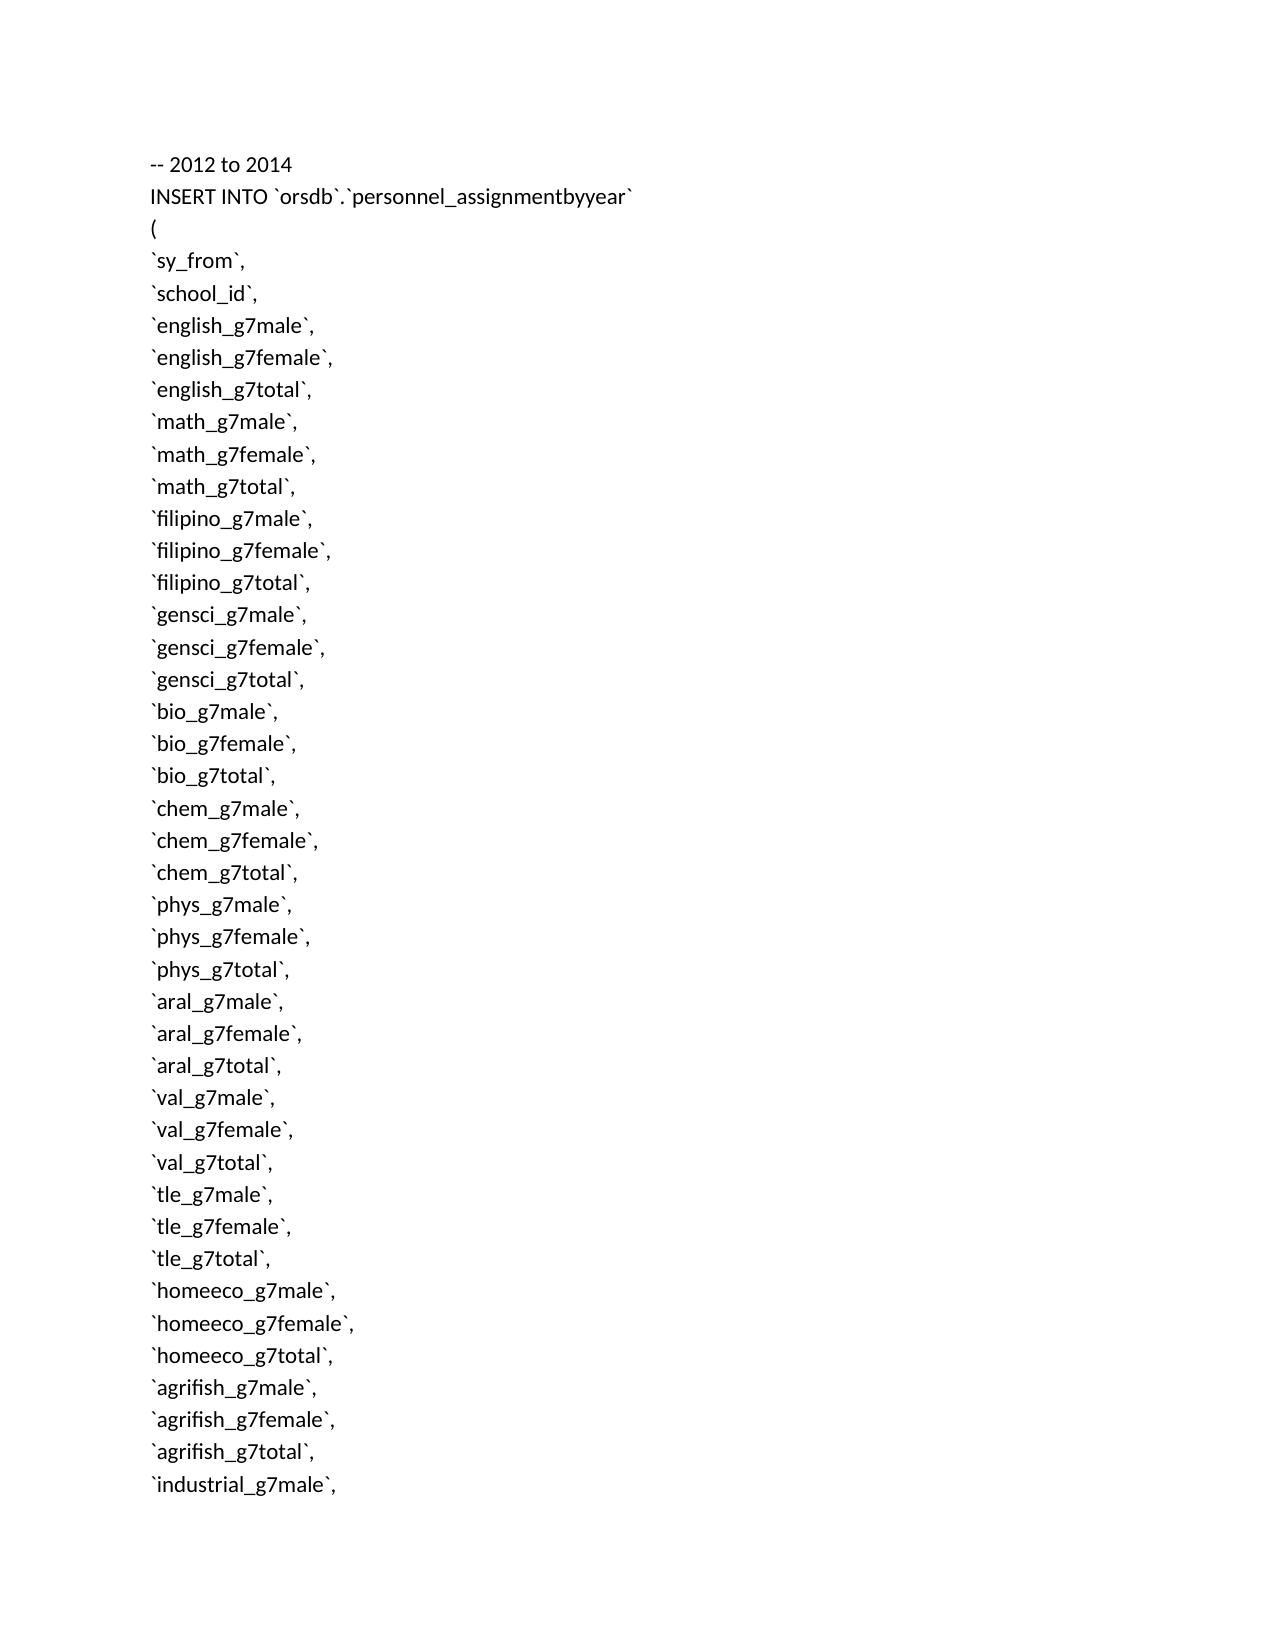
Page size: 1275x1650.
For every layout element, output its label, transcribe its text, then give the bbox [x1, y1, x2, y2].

text `phys_g7male`, [150, 890, 1125, 918]
text `aral_g7male`, [150, 987, 1125, 1015]
text `val_g7male`, [150, 1083, 1125, 1111]
text ( [150, 214, 1125, 242]
text `bio_g7female`, [150, 729, 1125, 757]
text `filipino_g7male`, [150, 504, 1125, 532]
text `school_id`, [150, 279, 1125, 307]
text `math_g7male`, [150, 407, 1125, 436]
text `homeeco_g7female`, [150, 1309, 1125, 1337]
text `gensci_g7total`, [150, 665, 1125, 693]
text `aral_g7female`, [150, 1019, 1125, 1047]
text `gensci_g7male`, [150, 601, 1125, 629]
text `math_g7female`, [150, 440, 1125, 468]
text `val_g7total`, [150, 1148, 1125, 1176]
text `math_g7total`, [150, 472, 1125, 500]
text `tle_g7total`, [150, 1244, 1125, 1272]
text `phys_g7female`, [150, 922, 1125, 951]
text `chem_g7male`, [150, 794, 1125, 822]
text -- 2012 to 2014 [150, 150, 1125, 178]
text `homeeco_g7male`, [150, 1277, 1125, 1304]
text `val_g7female`, [150, 1116, 1125, 1144]
text `english_g7male`, [150, 311, 1125, 339]
text `chem_g7total`, [150, 858, 1125, 886]
text `tle_g7male`, [150, 1180, 1125, 1208]
text `aral_g7total`, [150, 1051, 1125, 1079]
text `chem_g7female`, [150, 826, 1125, 854]
text `agrifish_g7male`, [150, 1373, 1125, 1401]
text `gensci_g7female`, [150, 633, 1125, 661]
text `filipino_g7female`, [150, 536, 1125, 564]
text `sy_from`, [150, 247, 1125, 274]
text `filipino_g7total`, [150, 568, 1125, 596]
text `bio_g7total`, [150, 762, 1125, 789]
text `industrial_g7male`, [150, 1470, 1125, 1498]
text `phys_g7total`, [150, 955, 1125, 983]
text `english_g7total`, [150, 375, 1125, 403]
text `agrifish_g7female`, [150, 1405, 1125, 1433]
text `agrifish_g7total`, [150, 1437, 1125, 1466]
text `tle_g7female`, [150, 1212, 1125, 1240]
text `homeeco_g7total`, [150, 1341, 1125, 1369]
text `english_g7female`, [150, 343, 1125, 371]
text `bio_g7male`, [150, 697, 1125, 725]
text INSERT INTO `orsdb`.`personnel_assignmentbyyear` [150, 182, 1125, 210]
